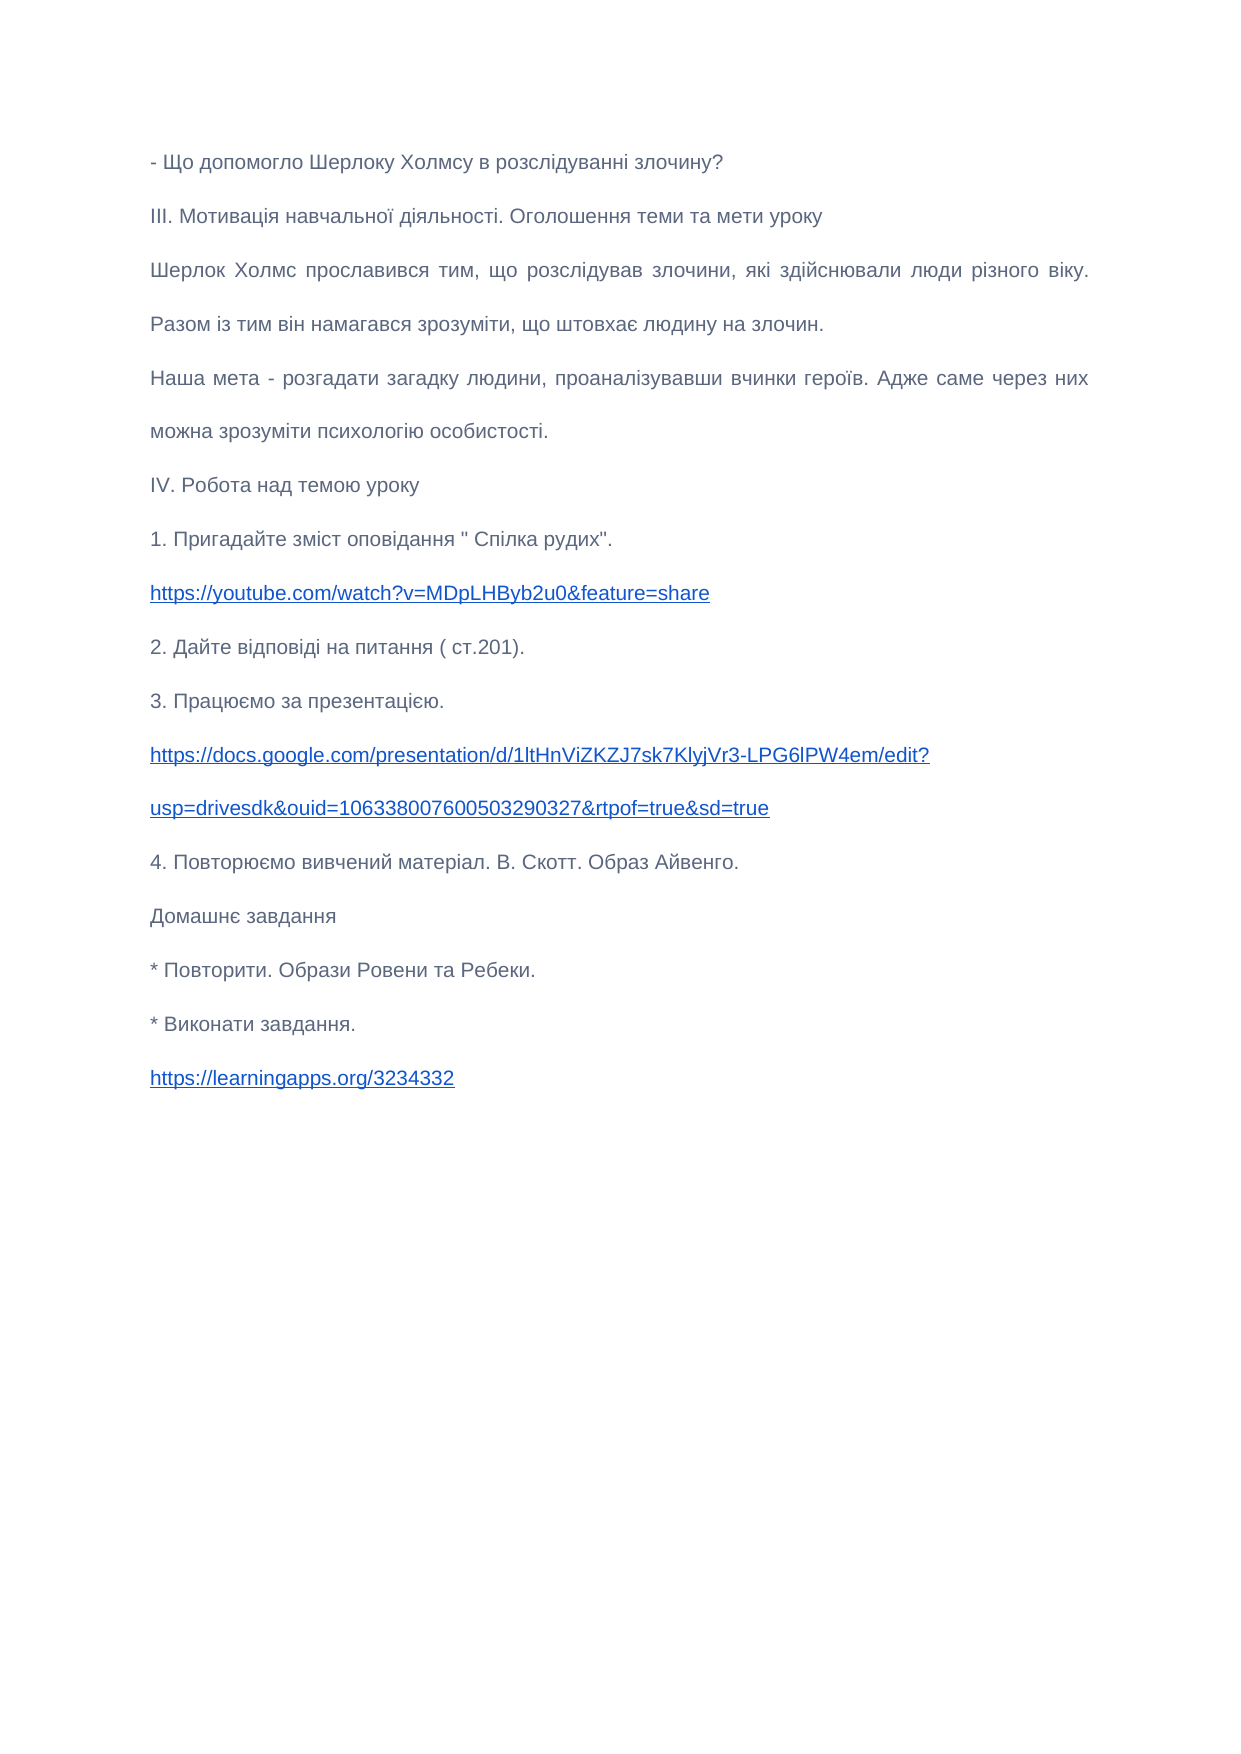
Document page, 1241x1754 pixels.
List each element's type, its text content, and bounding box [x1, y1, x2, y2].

text 1. Пригадайте зміст оповідання " Спілка рудих". [150, 527, 1090, 551]
text https://youtube.com/watch?v=MDpLHByb2u0&feature=share [150, 581, 1090, 605]
text * Повторити. Образи Ровени та Ребеки. [150, 958, 1090, 982]
text Домашнє завдання [150, 904, 1090, 928]
text ІІІ. Мотивація навчальної діяльності. Оголошення теми та мети уроку [150, 204, 1090, 228]
text https://learningapps.org/3234332 [150, 1066, 1090, 1089]
text 3. Працюємо за презентацією. [150, 688, 1090, 712]
text * Виконати завдання. [150, 1012, 1090, 1036]
text Наша мета - розгадати загадку людини, проаналізувавши вчинки героїв. Адже саме через них можна зрозуміти психологію особистості. [150, 365, 1090, 443]
text 4. Повторюємо вивчений матеріал. В. Скотт. Образ Айвенго. [150, 850, 1090, 874]
text https://docs.google.com/presentation/d/1ltHnViZKZJ7sk7KlyjVr3-LPG6lPW4em/edit?usp=drivesdk&ouid=106338007600503290327&rtpof=true&sd=true [150, 742, 1090, 820]
text ІV. Робота над темою уроку [150, 473, 1090, 497]
text 2. Дайте відповіді на питання ( ст.201). [150, 635, 1090, 659]
text - Що допомогло Шерлоку Холмсу в розслідуванні злочину? [150, 150, 1090, 174]
text Шерлок Холмс прославився тим, що розслідував злочини, які здійснювали люди різного віку. Разом із тим він намагався зрозуміти, що штовхає людину на злочин. [150, 258, 1090, 336]
